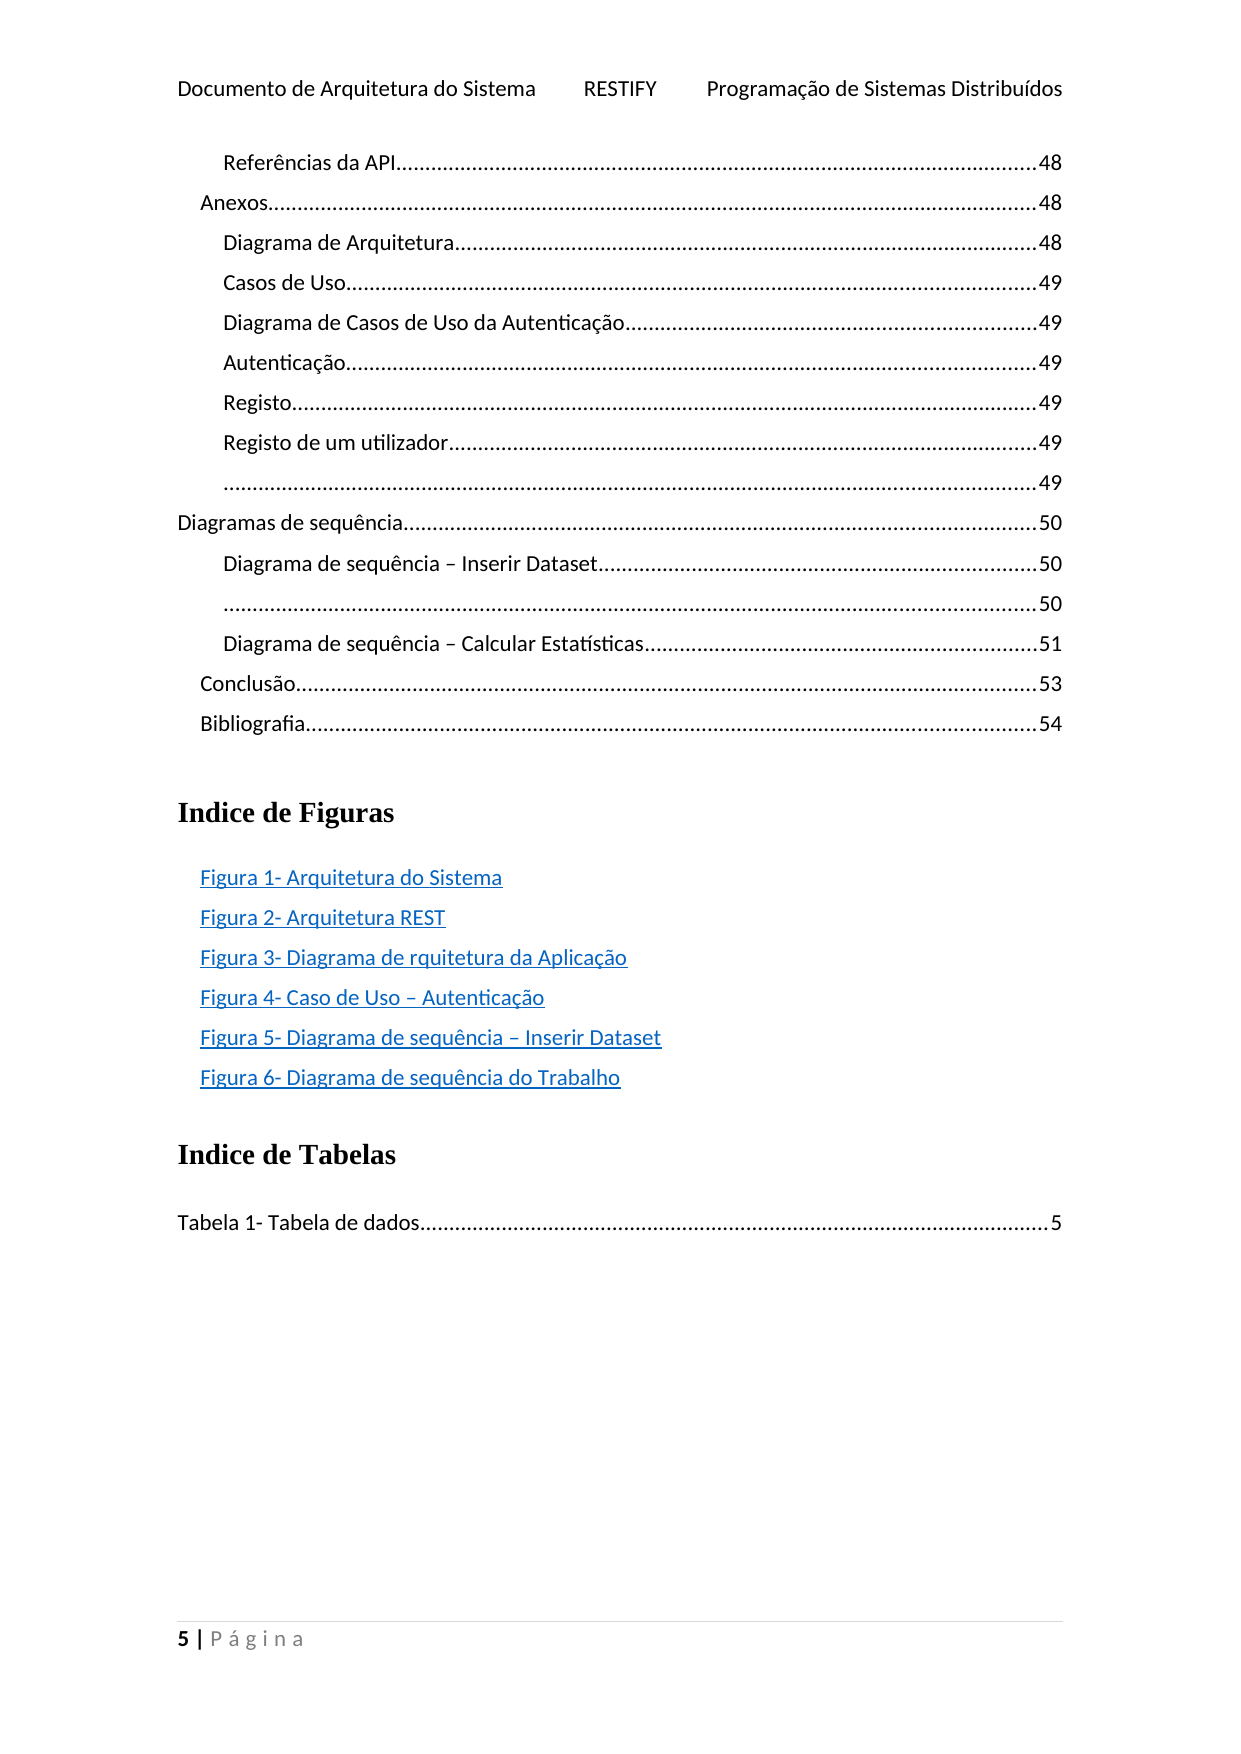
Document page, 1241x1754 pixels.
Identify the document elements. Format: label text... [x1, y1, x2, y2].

text Figura 5- Diagrama de sequência – Inserir Dataset 50 [200, 1023, 1063, 1051]
text Figura 6- Diagrama de sequência do Trabalho 52 [200, 1063, 1063, 1091]
text Indice de Tabelas [177, 1137, 1063, 1170]
text Figura 3- Diagrama de rquitetura da Aplicação 48 [200, 943, 1063, 971]
text Indice de Figuras [177, 796, 1063, 829]
text Figura 4- Caso de Uso – Autenticação 49 [200, 983, 1063, 1011]
text Tabela 1- Tabela de dados 5 [177, 1208, 1063, 1236]
text Figura 1- Arquitetura do Sistema 5 [200, 863, 1063, 891]
text Figura 2- Arquitetura REST 12 [200, 903, 1063, 931]
